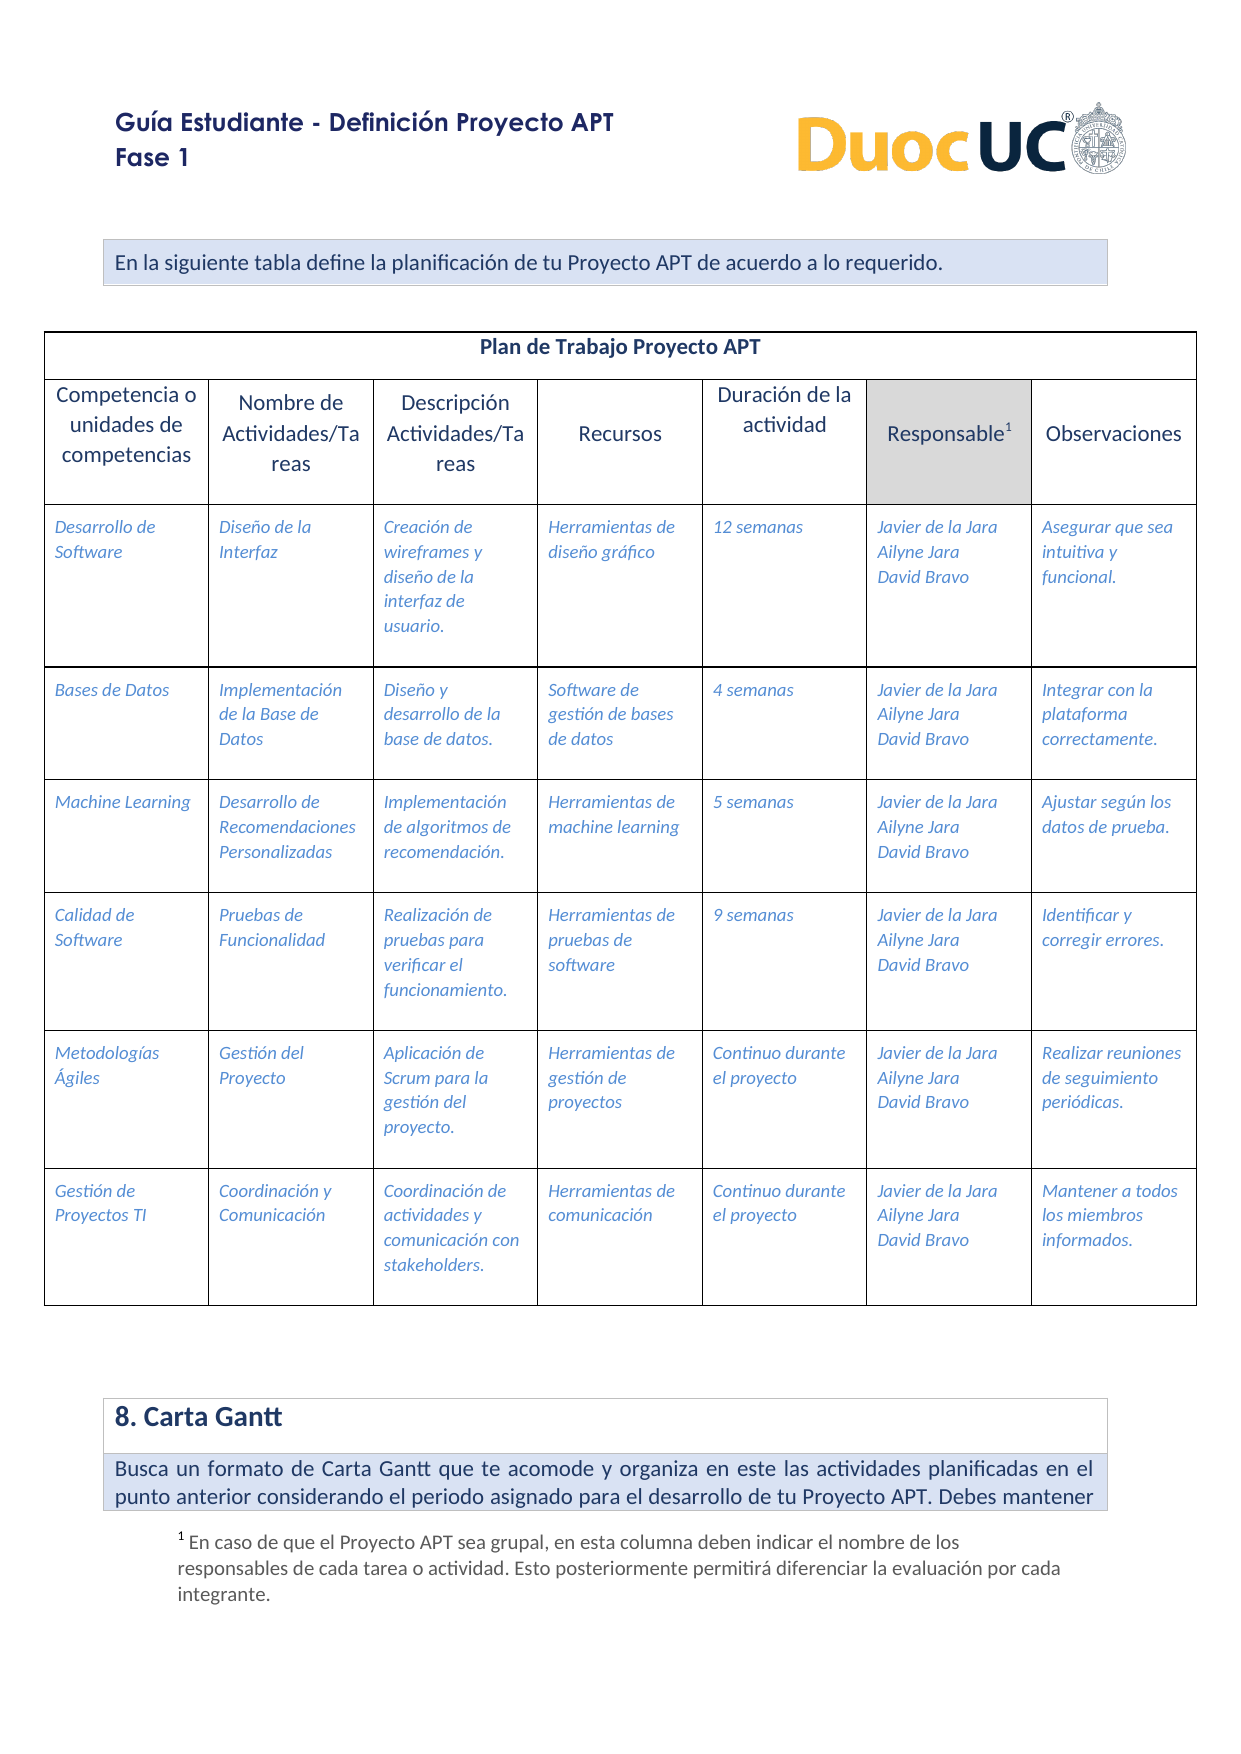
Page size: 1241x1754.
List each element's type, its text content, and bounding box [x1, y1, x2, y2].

table_cell Gestión de Proyectos TI [45, 1169, 208, 1305]
table_cell Machine Learning [45, 780, 208, 892]
table_cell Asegurar que sea intuitiva y funcional. [1032, 505, 1196, 666]
table_cell Software de gestión de bases de datos [538, 668, 702, 779]
table_cell Observaciones [1032, 380, 1196, 504]
table_cell Competencia o unidades de competencias [45, 380, 208, 504]
table_cell Descripción Actividades/Tareas [374, 380, 537, 504]
table_cell Realización de pruebas para verificar el funcionamiento. [374, 893, 537, 1030]
table_cell Integrar con la plataforma correctamente. [1032, 668, 1196, 779]
table_cell Duración de la actividad [703, 380, 866, 504]
table_cell Metodologías Ágiles [45, 1031, 208, 1167]
table_cell Identificar y corregir errores. [1032, 893, 1196, 1030]
table_cell Diseño de la Interfaz [209, 505, 373, 666]
table_cell Nombre de Actividades/Tareas [209, 380, 373, 504]
table_cell Mantener a todos los miembros informados. [1032, 1169, 1196, 1305]
table_cell 9 semanas [703, 893, 866, 1030]
table_cell Javier de la Jara Ailyne Jara David Bravo [867, 668, 1031, 779]
table_cell Bases de Datos [45, 668, 208, 779]
table_cell Diseño y desarrollo de la base de datos. [374, 668, 537, 779]
table_cell 5 semanas [703, 780, 866, 892]
table_cell Coordinación de actividades y comunicación con stakeholders. [374, 1169, 537, 1305]
picture [798, 102, 1126, 174]
table_cell Continuo durante el proyecto [703, 1169, 866, 1305]
table_cell Desarrollo de Software [45, 505, 208, 666]
table_cell Realizar reuniones de seguimiento periódicas. [1032, 1031, 1196, 1167]
table_cell Herramientas de comunicación [538, 1169, 702, 1305]
table_cell Implementación de algoritmos de recomendación. [374, 780, 537, 892]
table_cell Herramientas de diseño gráfico [538, 505, 702, 666]
table_cell Javier de la Jara Ailyne Jara David Bravo [867, 893, 1031, 1030]
table_header 8. Carta Gantt [104, 1399, 1107, 1453]
table_cell Ajustar según los datos de prueba. [1032, 780, 1196, 892]
table_header Plan de Trabajo Proyecto APT [45, 333, 1196, 379]
table_cell Herramientas de machine learning [538, 780, 702, 892]
table_cell Javier de la Jara Ailyne Jara David Bravo [867, 1031, 1031, 1167]
table_cell Recursos [538, 380, 702, 504]
table_cell 4 semanas [703, 668, 866, 779]
table_cell En la siguiente tabla define la planificación de tu Proyecto APT de acuerdo a lo requerido. [104, 240, 1107, 284]
table_cell Javier de la Jara Ailyne Jara David Bravo [867, 1169, 1031, 1305]
table_cell Desarrollo de Recomendaciones Personalizadas [209, 780, 373, 892]
table_cell Herramientas de pruebas de software [538, 893, 702, 1030]
table_cell Javier de la Jara Ailyne Jara David Bravo [867, 505, 1031, 666]
table_cell Aplicación de Scrum para la gestión del proyecto. [374, 1031, 537, 1167]
table_cell Pruebas de Funcionalidad [209, 893, 373, 1030]
table_cell Responsable [867, 380, 1031, 504]
table_cell Javier de la Jara Ailyne Jara David Bravo [867, 780, 1031, 892]
table_cell Creación de wireframes y diseño de la interfaz de usuario. [374, 505, 537, 666]
table_cell Herramientas de gestión de proyectos [538, 1031, 702, 1167]
table_cell Coordinación y Comunicación [209, 1169, 373, 1305]
table_cell Gestión del Proyecto [209, 1031, 373, 1167]
table_cell 12 semanas [703, 505, 866, 666]
table_cell Implementación de la Base de Datos [209, 668, 373, 779]
table_cell Calidad de Software [45, 893, 208, 1030]
table_cell Continuo durante el proyecto [703, 1031, 866, 1167]
